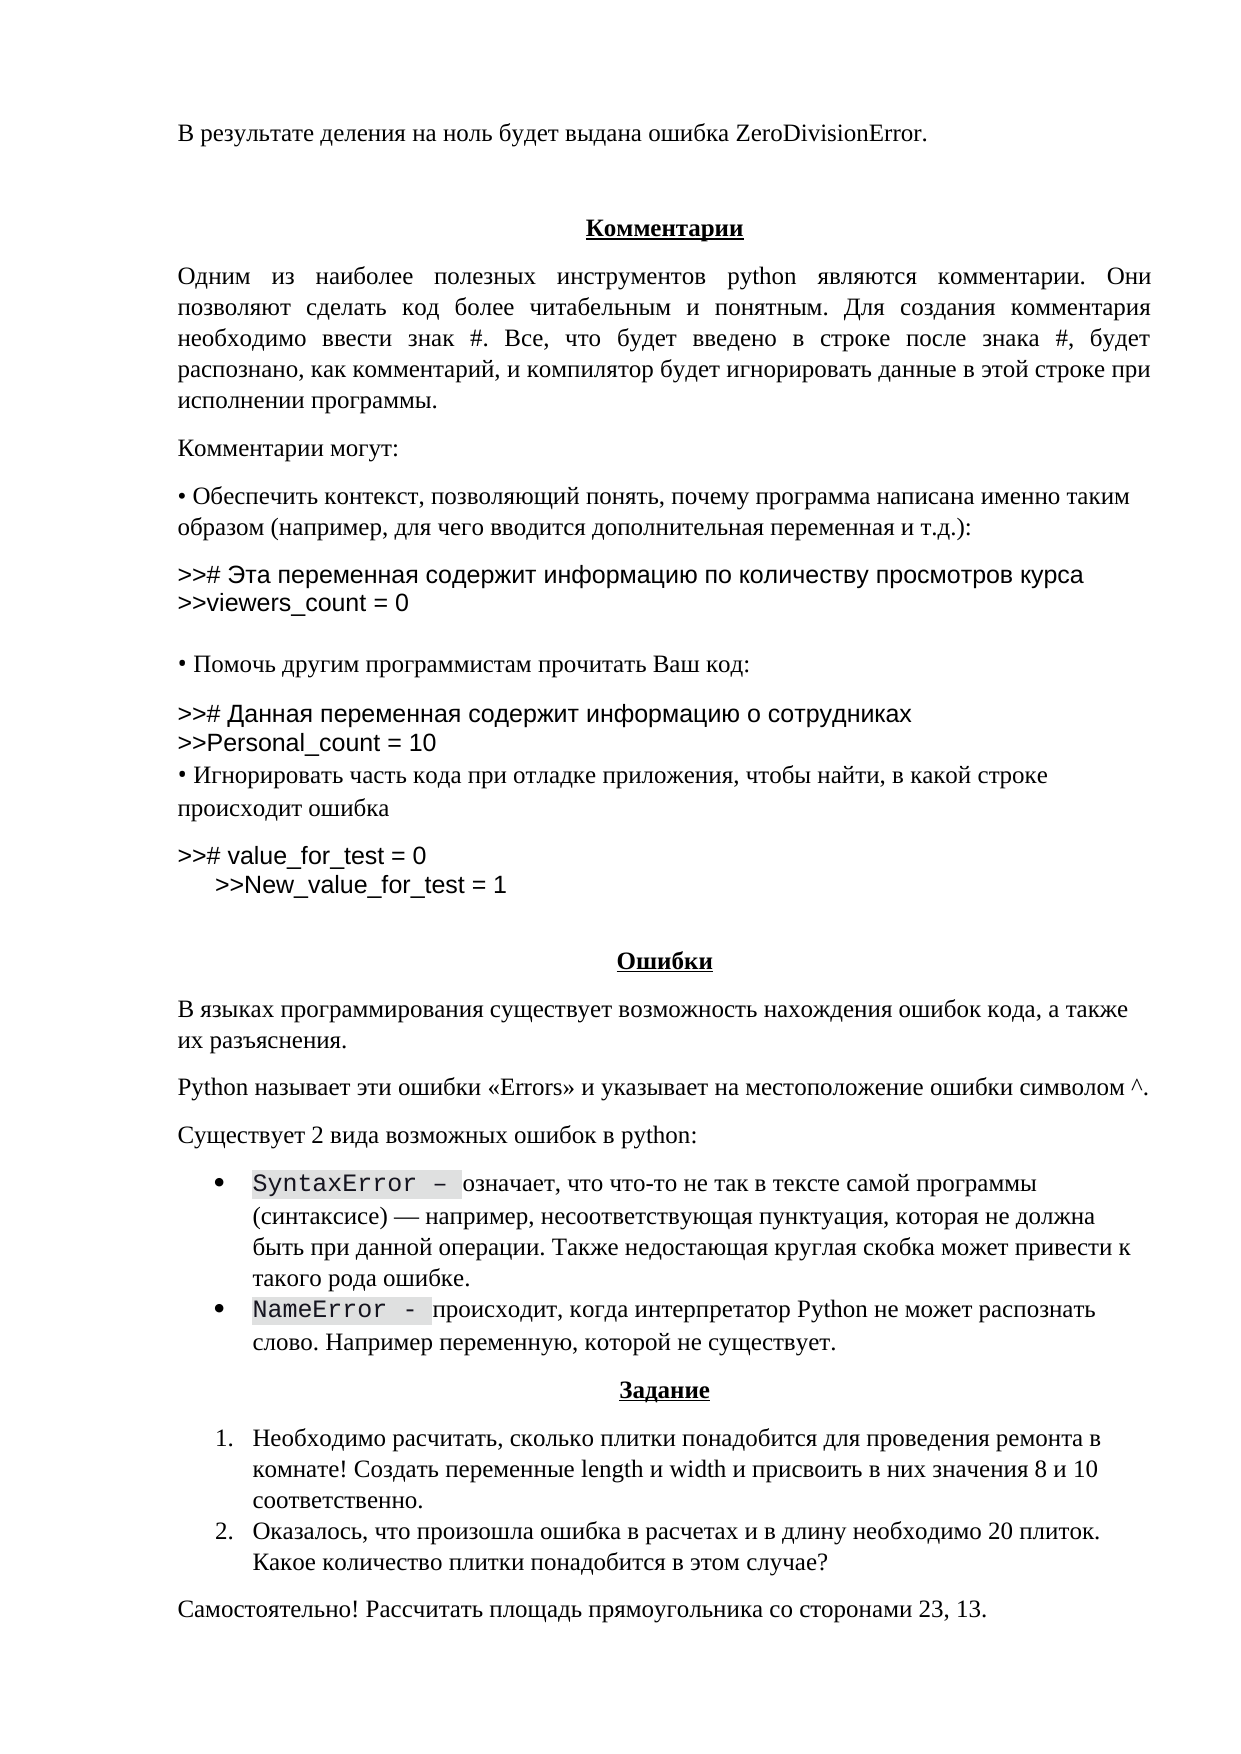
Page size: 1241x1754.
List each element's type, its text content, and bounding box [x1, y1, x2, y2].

text >># Эта переменная содержит информацию по количеству просмотров курса [177, 559, 1152, 588]
text • Обеспечить контекст, позволяющий понять, почему программа написана именно таким образом (например, для чего вводится дополнительная переменная и т.д.): [177, 481, 1152, 541]
text >># value_for_test = 0 [177, 841, 1152, 869]
text >>viewers_count = 0 [177, 588, 1152, 617]
list Оказалось, что произошла ошибка в расчетах и в длину необходимо 20 плиток. Какое количество плитки понадобится в этом случае? [215, 1516, 1152, 1576]
text Комментарии [177, 213, 1152, 242]
text Python называет эти ошибки «Errors» и указывает на местоположение ошибки символом ^. [177, 1072, 1152, 1101]
text Существует 2 вида возможных ошибок в python: [177, 1120, 1152, 1149]
text В результате деления на ноль будет выдана ошибка ZeroDivisionError. [177, 118, 1152, 147]
text >>New_value_for_test = 1 [215, 869, 1152, 898]
text • Игнорировать часть кода при отладке приложения, чтобы найти, в какой строке происходит ошибка [177, 757, 1152, 822]
list SyntaxError – означает, что что-то не так в тексте самой программы (синтаксисе) — например, несоответствующая пунктуация, которая не должна быть при данной операции. Также недостающая круглая скобка может привести к такого рода ошибке. [215, 1168, 1152, 1292]
list NameError - происходит, когда интерпретатор Python не может распознать слово. Например переменную, которой не существует. [215, 1294, 1152, 1356]
text Одним из наиболее полезных инструментов python являются комментарии. Они позволяют сделать код более читабельным и понятным. Для создания комментария необходимо ввести знак #. Все, что будет введено в строке после знака #, будет распознано, как комментарий, и компилятор будет игнорировать данные в этой строке при исполнении программы. [177, 261, 1152, 414]
text Комментарии могут: [177, 433, 1152, 462]
text Задание [177, 1375, 1152, 1404]
text Ошибки [177, 946, 1152, 975]
text В языках программирования существует возможность нахождения ошибок кода, а также их разъяснения. [177, 994, 1152, 1053]
text Самостоятельно! Рассчитать площадь прямоугольника со сторонами 23, 13. [177, 1594, 1152, 1623]
text • Помочь другим программистам прочитать Ваш код: [177, 646, 1152, 680]
list Необходимо расчитать, сколько плитки понадобится для проведения ремонта в комнате! Создать переменные length и width и присвоить в них значения 8 и 10 соответственно. [215, 1423, 1152, 1513]
text >># Данная переменная содержит информацию о сотрудниках [177, 699, 1152, 728]
text >>Personal_count = 10 [177, 728, 1152, 757]
